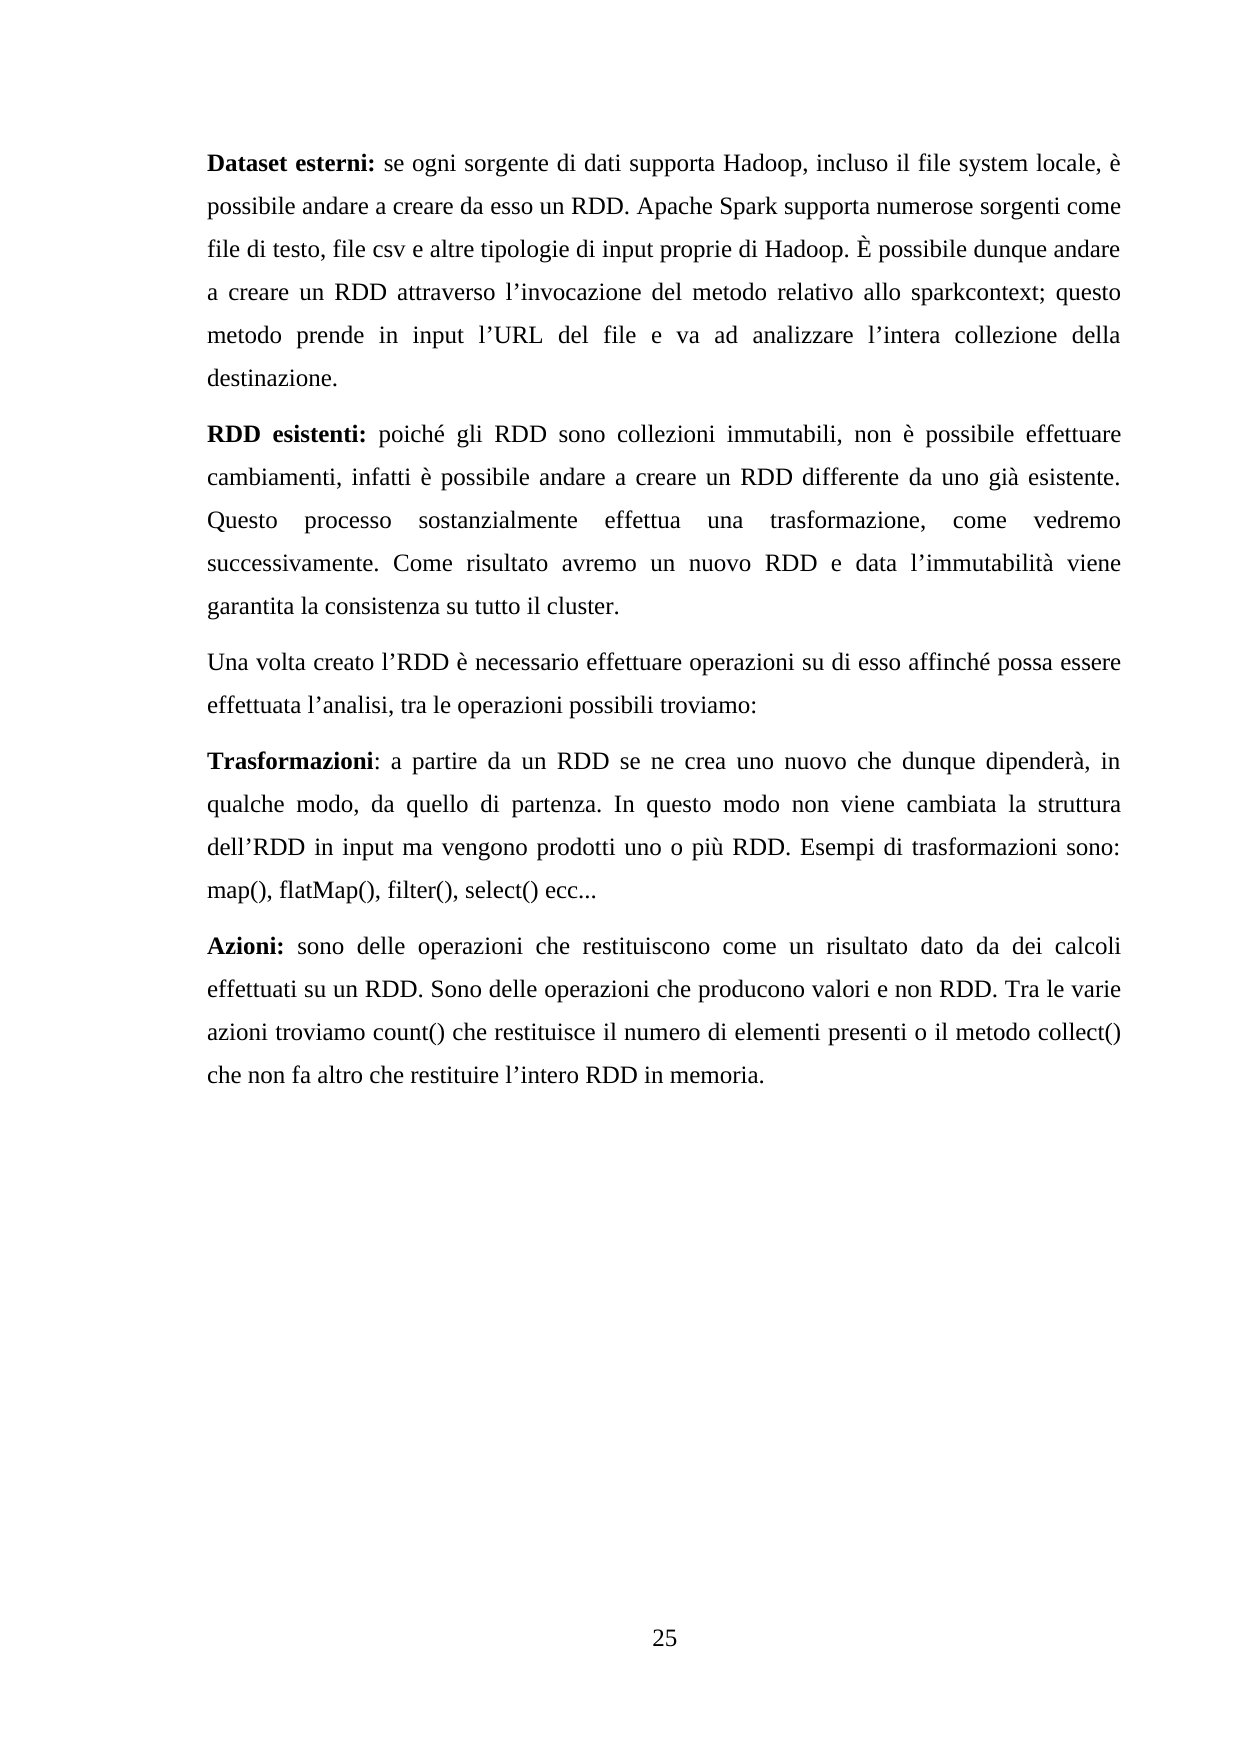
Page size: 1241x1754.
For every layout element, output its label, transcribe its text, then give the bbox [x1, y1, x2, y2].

text Trasformazioni: a partire da un RDD se ne crea uno nuovo che dunque dipenderà, in qualche modo, da quello di partenza. In questo modo non viene cambiata la struttura dell’RDD in input ma vengono prodotti uno o più RDD. Esempi di trasformazioni sono: map(), flatMap(), filter(), select() ecc... [207, 746, 1122, 904]
text RDD esistenti: poiché gli RDD sono collezioni immutabili, non è possibile effettuare cambiamenti, infatti è possibile andare a creare un RDD differente da uno già esistente. Questo processo sostanzialmente effettua una trasformazione, come vedremo successivamente. Come risultato avremo un nuovo RDD e data l’immutabilità viene garantita la consistenza su tutto il cluster. [207, 419, 1122, 620]
text Dataset esterni: se ogni sorgente di dati supporta Hadoop, incluso il file system locale, è possibile andare a creare da esso un RDD. Apache Spark supporta numerose sorgenti come file di testo, file csv e altre tipologie di input proprie di Hadoop. È possibile dunque andare a creare un RDD attraverso l’invocazione del metodo relativo allo sparkcontext; questo metodo prende in input l’URL del file e va ad analizzare l’intera collezione della destinazione. [207, 148, 1122, 392]
text Una volta creato l’RDD è necessario effettuare operazioni su di esso affinché possa essere effettuata l’analisi, tra le operazioni possibili troviamo: [207, 647, 1122, 719]
text Azioni: sono delle operazioni che restituiscono come un risultato dato da dei calcoli effettuati su un RDD. Sono delle operazioni che producono valori e non RDD. Tra le varie azioni troviamo count() che restituisce il numero di elementi presenti o il metodo collect() che non fa altro che restituire l’intero RDD in memoria. [207, 931, 1122, 1089]
